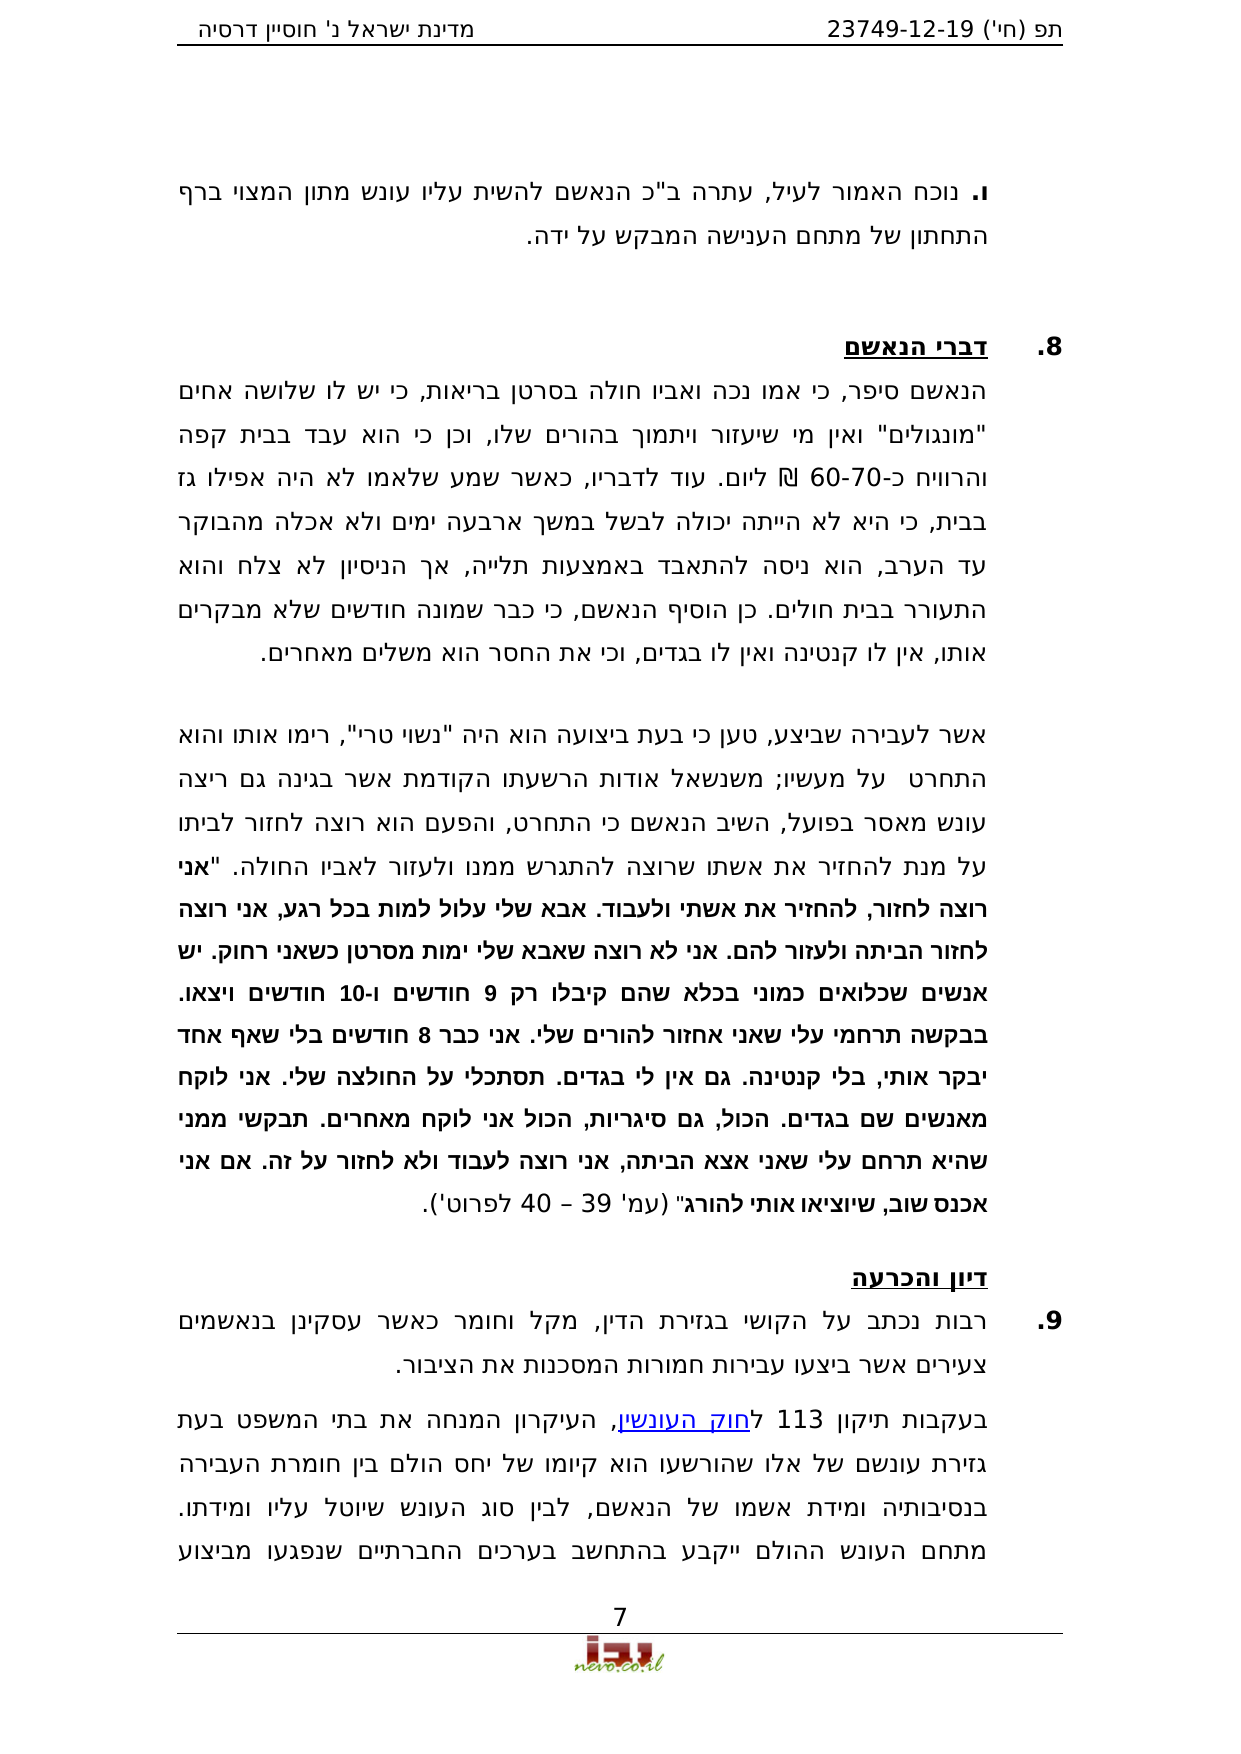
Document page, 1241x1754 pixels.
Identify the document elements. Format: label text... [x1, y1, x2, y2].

picture [574, 1635, 666, 1673]
text 9. רבות נכתב על הקושי בגזירת הדין, מקל וחומר כאשר עסקינן בנאשמים צעירים אשר ביצעו עבירות חמורות המסכנות את הציבור. [177, 1306, 1063, 1379]
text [177, 1405, 988, 1566]
text 8. דברי הנאשם [177, 332, 1063, 362]
text דיון והכרעה [177, 1263, 1063, 1292]
list הנאשם סיפר, כי אמו נכה ואביו חולה בסרטן בריאות, כי יש לו שלושה אחים "מונגולים" ואין מי שיעזור ויתמוך בהורים שלו, וכן כי הוא עבד בבית קפה והרוויח כ-60-70 ₪ ליום. עוד לדבריו, כאשר שמע שלאמו לא היה אפילו גז בבית, כי היא לא הייתה יכולה לבשל במשך ארבעה ימים ולא אכלה מהבוקר עד הערב, הוא ניסה להתאבד באמצעות תלייה, אך הניסיון לא צלח והוא התעורר בבית חולים. כן הוסיף הנאשם, כי כבר שמונה חודשים שלא מבקרים אותו, אין לו קנטינה ואין לו בגדים, וכי את החסר הוא משלים מאחרים. [177, 376, 988, 668]
list ו. נוכח האמור לעיל, עתרה ב"כ הנאשם להשית עליו עונש מתון המצוי ברף התחתון של מתחם הענישה המבקש על ידה. [177, 177, 989, 250]
list אשר לעבירה שביצע, טען כי בעת ביצועה הוא היה "נשוי טרי", רימו אותו והוא התחרט על מעשיו; משנשאל אודות הרשעתו הקודמת אשר בגינה גם ריצה עונש מאסר בפועל, השיב הנאשם כי התחרט, והפעם הוא רוצה לחזור לביתו על מנת להחזיר את אשתו שרוצה להתגרש ממנו ולעזור לאביו החולה. "אני רוצה לחזור, להחזיר את אשתי ולעבוד. אבא שלי עלול למות בכל רגע, אני רוצה לחזור הביתה ולעזור להם. אני לא רוצה שאבא שלי ימות מסרטן כשאני רחוק. יש אנשים שכלואים כמוני בכלא שהם קיבלו רק 9 חודשים ו-10 חודשים ויצאו. בבקשה תרחמי עלי שאני אחזור להורים שלי. אני כבר 8 חודשים בלי שאף אחד יבקר אותי, בלי קנטינה. גם אין לי בגדים. תסתכלי על החולצה שלי. אני לוקח מאנשים שם בגדים. הכול, גם סיגריות, הכול אני לוקח מאחרים. תבקשי ממני שהיא תרחם עלי שאני אצא הביתה, אני רוצה לעבוד ולא לחזור על זה. אם אני אכנס שוב, שיוציאו אותי להורג" (עמ' 39 – 40 לפרוט'). [177, 721, 988, 1219]
